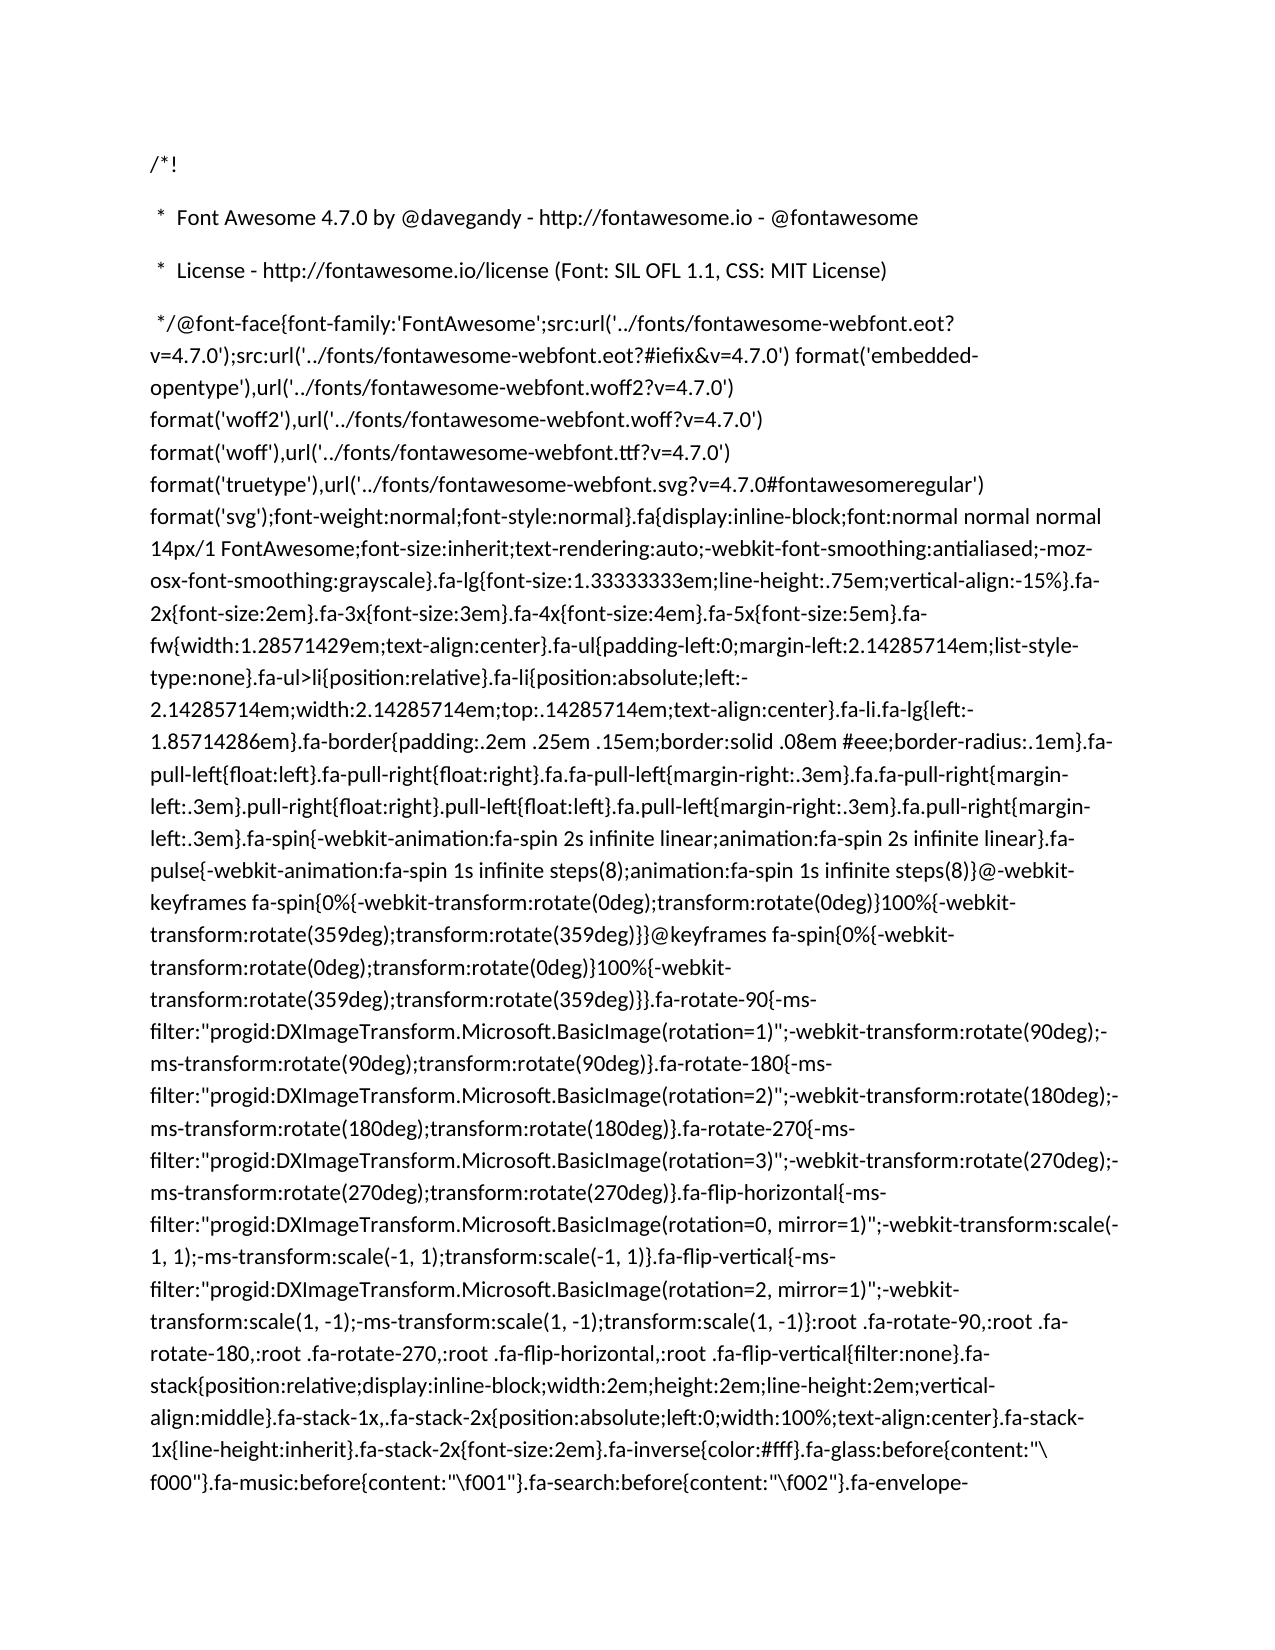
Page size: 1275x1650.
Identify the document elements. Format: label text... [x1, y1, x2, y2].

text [150, 309, 1125, 1496]
text * License - http://fontawesome.io/license (Font: SIL OFL 1.1, CSS: MIT License) [150, 256, 1125, 284]
text * Font Awesome 4.7.0 by @davegandy - http://fontawesome.io - @fontawesome [150, 203, 1125, 231]
text /*! [150, 150, 1125, 178]
